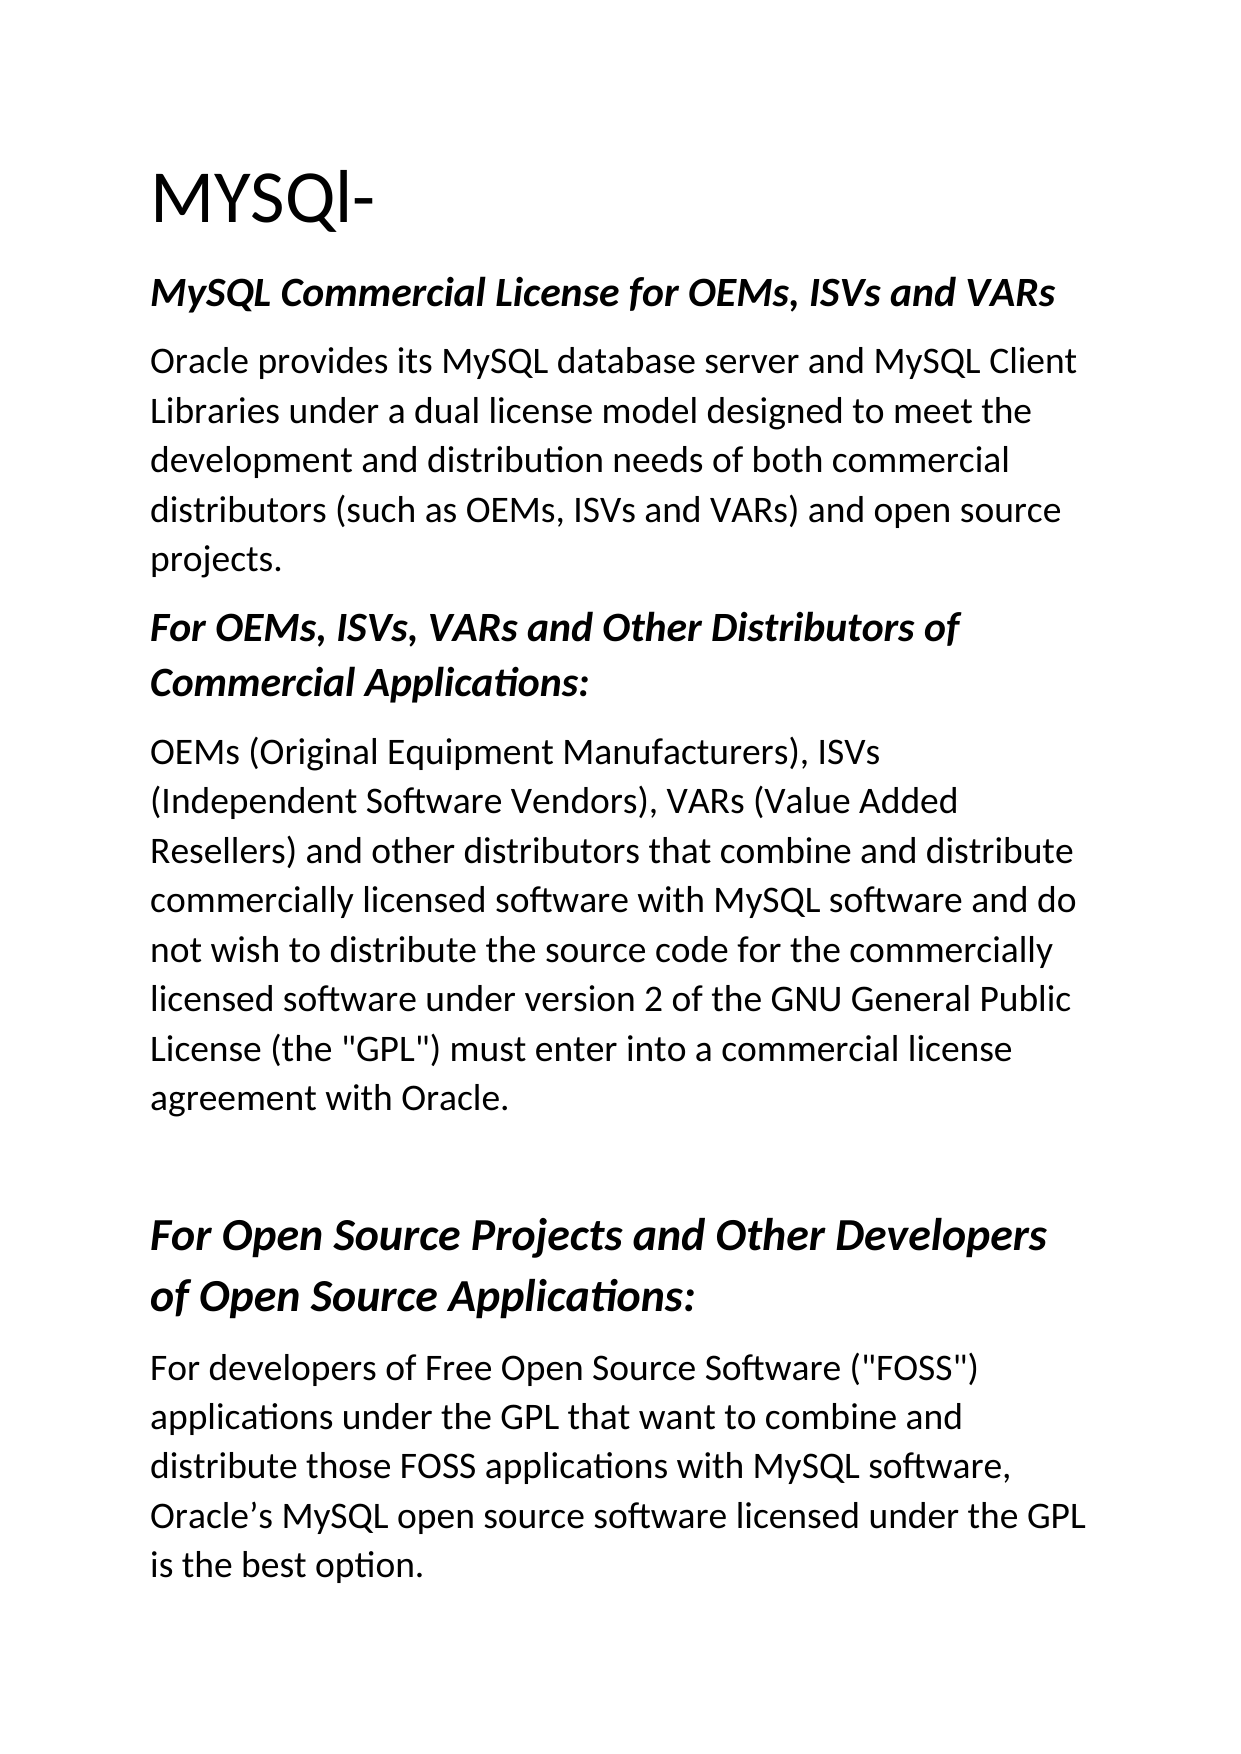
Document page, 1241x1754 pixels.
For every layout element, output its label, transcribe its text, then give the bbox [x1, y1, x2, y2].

text For developers of Free Open Source Software ("FOSS") applications under the GPL that want to combine and distribute those FOSS applications with MySQL software, Oracle’s MySQL open source software licensed under the GPL is the best option. [150, 1343, 1090, 1587]
text OEMs (Original Equipment Manufacturers), ISVs (Independent Software Vendors), VARs (Value Added Resellers) and other distributors that combine and distribute commercially licensed software with MySQL software and do not wish to distribute the source code for the commercially licensed software under version 2 of the GNU General Public License (the "GPL") must enter into a commercial license agreement with Oracle. [150, 728, 1090, 1120]
text MYSQl- [150, 150, 1090, 242]
text For OEMs, ISVs, VARs and Other Distributors of Commercial Applications: [150, 601, 1090, 707]
text MySQL Commercial License for OEMs, ISVs and VARs [150, 266, 1090, 316]
text Oracle provides its MySQL database server and MySQL Client Libraries under a dual license model designed to meet the development and distribution needs of both commercial distributors (such as OEMs, ISVs and VARs) and open source projects. [150, 337, 1090, 581]
text For Open Source Projects and Other Developers of Open Source Applications: [150, 1206, 1090, 1322]
